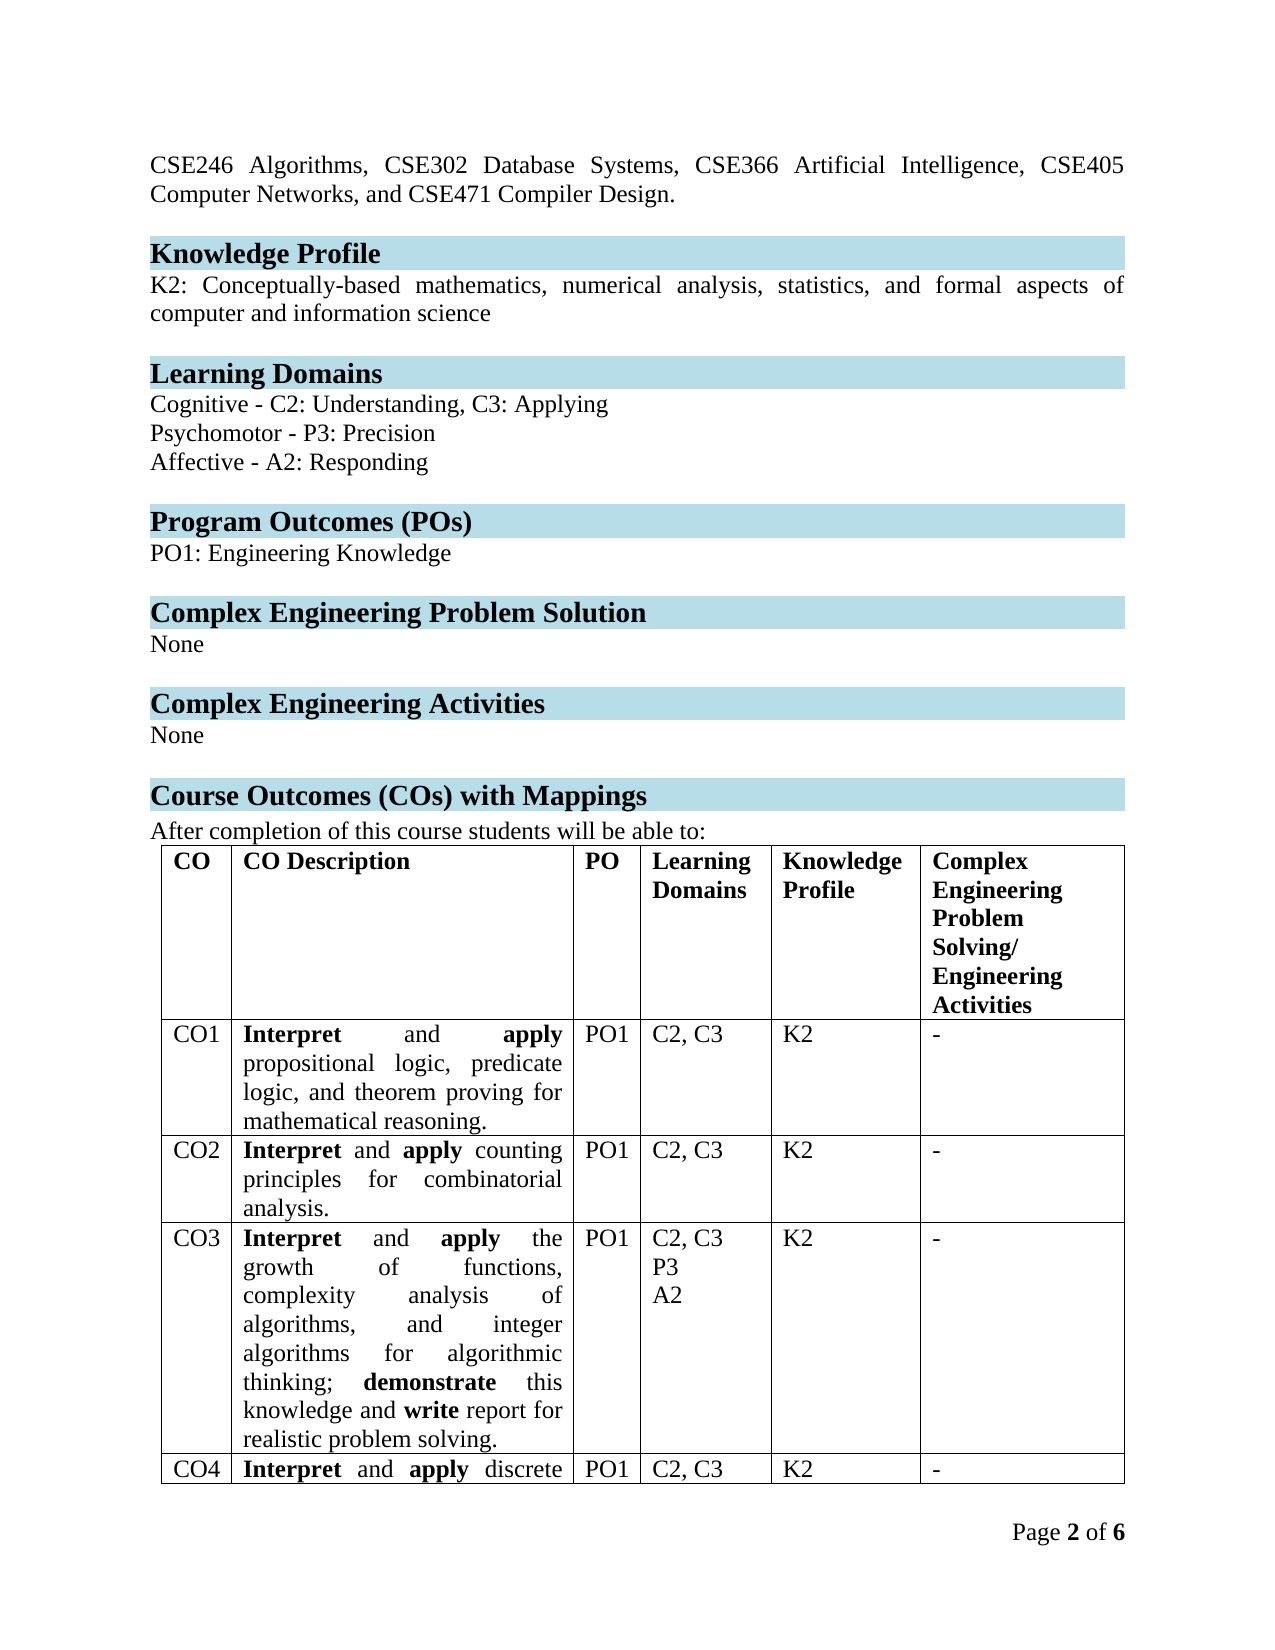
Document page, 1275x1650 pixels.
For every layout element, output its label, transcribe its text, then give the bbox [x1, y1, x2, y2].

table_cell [232, 1454, 573, 1483]
text Learning Domains [150, 356, 1125, 389]
text Course Outcomes (COs) with Mappings [150, 778, 1125, 811]
table_cell - [921, 1454, 1124, 1483]
text PO1: Engineering Knowledge [150, 538, 1125, 567]
table_cell Interpret and apply counting principles for combinatorial analysis. [232, 1136, 573, 1222]
text Complex Engineering Activities [150, 687, 1125, 720]
text None [150, 629, 1125, 658]
text Complex Engineering Problem Solution [150, 596, 1125, 629]
table_header CO Description [232, 846, 573, 1018]
table_cell C2, C3 P3 A2 [641, 1454, 771, 1483]
table_cell PO1 [574, 1020, 640, 1134]
text None [150, 720, 1125, 749]
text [150, 150, 1125, 207]
table_cell CO3 [162, 1223, 231, 1453]
text Knowledge Profile [150, 236, 1125, 270]
table_cell K2 [772, 1223, 920, 1453]
table_cell C2, C3 [641, 1020, 771, 1134]
table_cell PO1 [574, 1136, 640, 1222]
text Program Outcomes (POs) [150, 504, 1125, 538]
table_header Learning Domains [641, 846, 771, 1018]
text Psychomotor - P3: Precision [150, 418, 1125, 447]
table_cell C2, C3 P3 A2 [641, 1223, 771, 1453]
table_cell PO1 [574, 1454, 640, 1483]
table_header PO [574, 846, 640, 1018]
table_header Knowledge Profile [772, 846, 920, 1018]
text K2: Conceptually-based mathematics, numerical analysis, statistics, and formal aspects of computer and information science [150, 270, 1125, 327]
table_cell Interpret and apply the growth of functions, complexity analysis of algorithms, and integer algorithms for algorithmic thinking; demonstrate this knowledge and write report for realistic problem solving. [232, 1223, 573, 1453]
table_cell CO4 [162, 1454, 231, 1483]
table_header CO [162, 846, 231, 1018]
table_cell CO2 [162, 1136, 231, 1222]
table_cell K2 [772, 1020, 920, 1134]
table_cell - [921, 1223, 1124, 1453]
text Cognitive - C2: Understanding, C3: Applying [150, 389, 1125, 418]
text Affective - A2: Responding [150, 447, 1125, 476]
table_cell CO1 [162, 1020, 231, 1134]
table_cell K2 [772, 1454, 920, 1483]
table_header Complex Engineering Problem Solving/ Engineering Activities [921, 846, 1124, 1018]
table_cell K2 [772, 1136, 920, 1222]
text After completion of this course students will be able to: [150, 816, 1125, 845]
table_cell PO1 [574, 1223, 640, 1453]
table_cell - [921, 1136, 1124, 1222]
table_cell - [921, 1020, 1124, 1134]
table_cell Interpret and apply propositional logic, predicate logic, and theorem proving for mathematical reasoning. [232, 1020, 573, 1134]
table_cell C2, C3 [641, 1136, 771, 1222]
